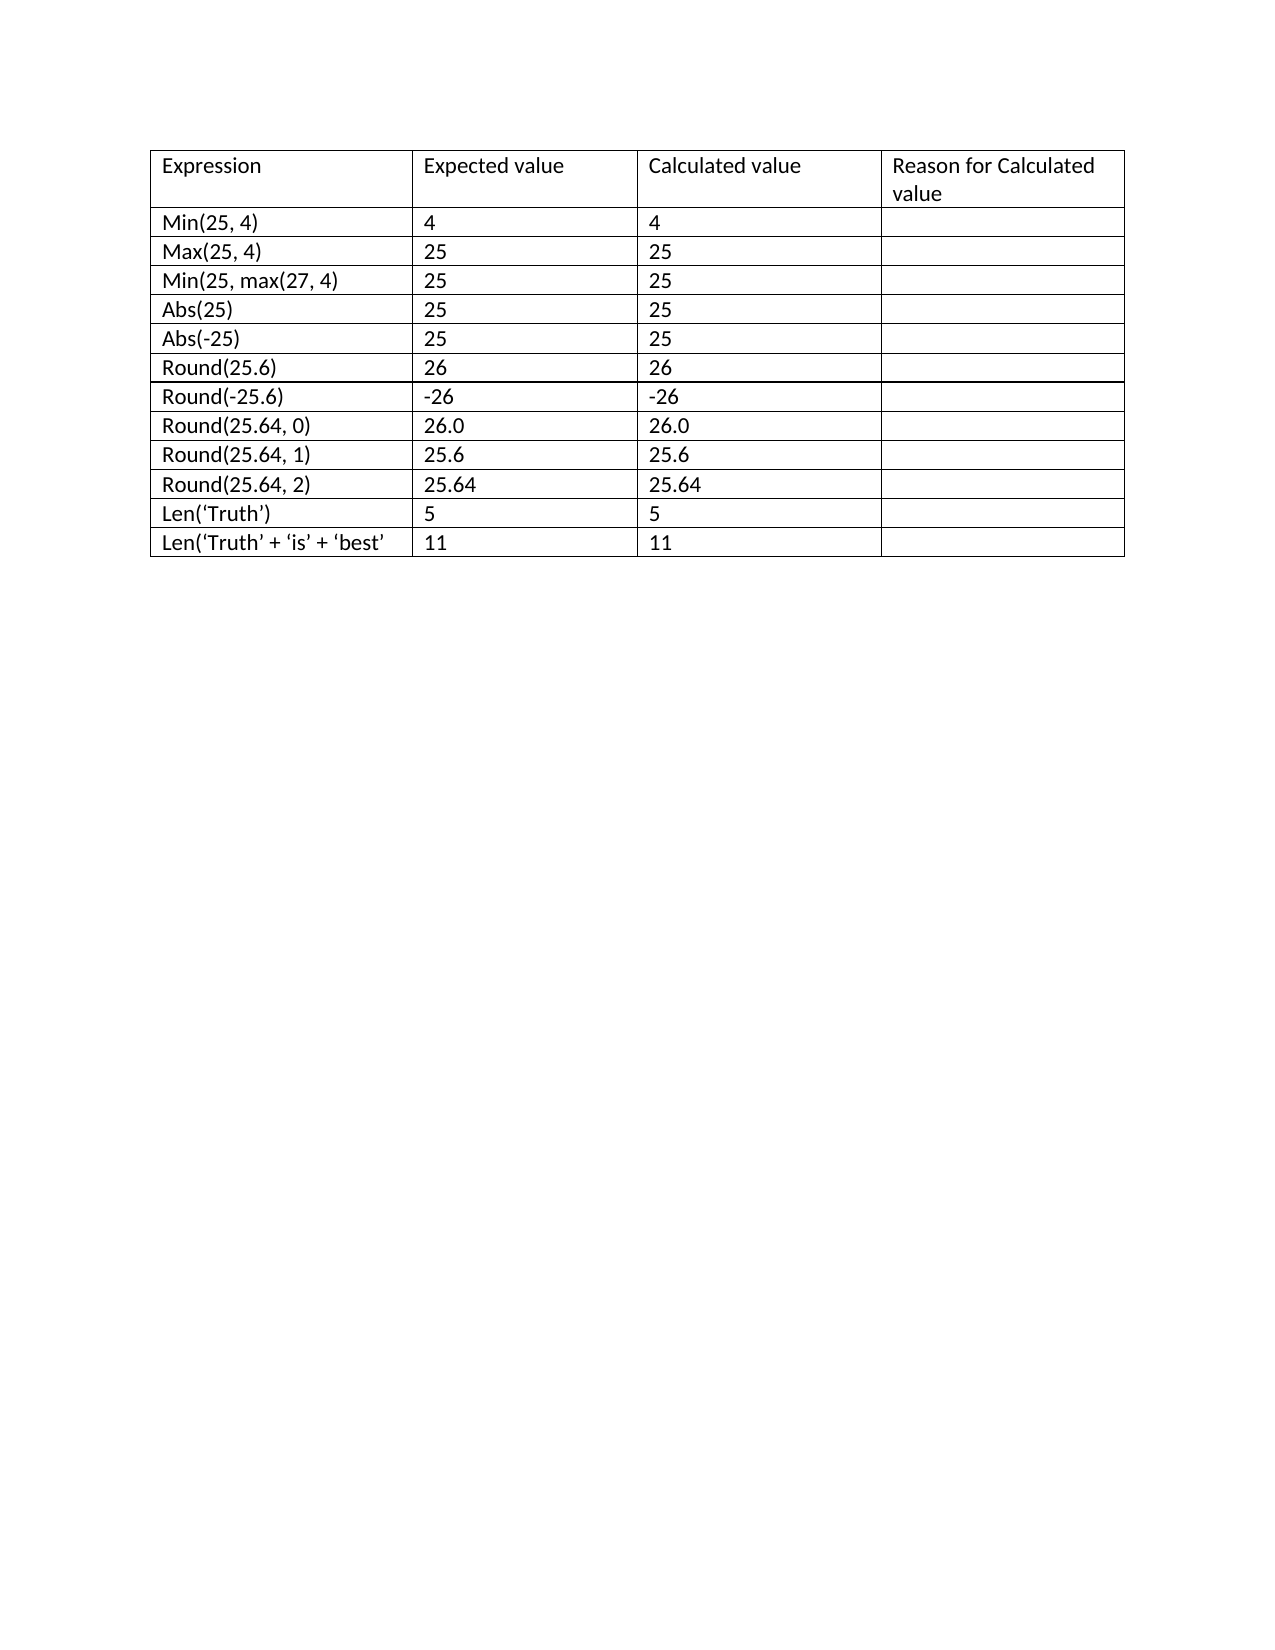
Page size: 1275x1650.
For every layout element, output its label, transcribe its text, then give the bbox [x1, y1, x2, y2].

table_cell 26 [413, 354, 637, 381]
table_header Expression [151, 151, 412, 207]
table_cell 26 [638, 354, 881, 381]
table_header Calculated value [638, 151, 881, 207]
table_cell 25 [638, 324, 881, 352]
table_cell [882, 470, 1124, 498]
table_cell -26 [638, 383, 881, 411]
table_cell Min(25, 4) [151, 208, 412, 236]
table_cell 25.64 [638, 470, 881, 498]
table_cell [882, 324, 1124, 352]
table_cell Len(‘Truth’) [151, 499, 412, 527]
table_cell 11 [638, 528, 881, 556]
table_cell 25 [413, 295, 637, 323]
table_cell 25.6 [638, 441, 881, 469]
table_cell [882, 528, 1124, 556]
table_header Expected value [413, 151, 637, 207]
table_cell 26.0 [413, 412, 637, 439]
table_cell [882, 237, 1124, 265]
table_cell 4 [638, 208, 881, 236]
table_cell [882, 354, 1124, 381]
table_cell Abs(-25) [151, 324, 412, 352]
table_cell Round(25.64, 2) [151, 470, 412, 498]
table_cell 25 [638, 295, 881, 323]
table_header Reason for Calculated value [882, 151, 1124, 207]
table_cell [882, 266, 1124, 294]
table_cell 25 [413, 324, 637, 352]
table_cell Round(-25.6) [151, 383, 412, 411]
table_cell Round(25.6) [151, 354, 412, 381]
table_cell 11 [413, 528, 637, 556]
table_cell [882, 208, 1124, 236]
table_cell 5 [638, 499, 881, 527]
table_cell Len(‘Truth’ + ‘is’ + ‘best’ [151, 528, 412, 556]
table_cell Max(25, 4) [151, 237, 412, 265]
table_cell Round(25.64, 0) [151, 412, 412, 439]
table_cell [882, 441, 1124, 469]
table_cell 26.0 [638, 412, 881, 439]
table_cell 25.64 [413, 470, 637, 498]
table_cell 5 [413, 499, 637, 527]
table_cell [882, 383, 1124, 411]
table_cell 25 [413, 266, 637, 294]
table_cell Round(25.64, 1) [151, 441, 412, 469]
table_cell [882, 295, 1124, 323]
table_cell 25 [413, 237, 637, 265]
table_cell 25 [638, 237, 881, 265]
table_cell -26 [413, 383, 637, 411]
table_cell Abs(25) [151, 295, 412, 323]
table_cell [882, 412, 1124, 439]
table_cell [882, 499, 1124, 527]
table_cell 25 [638, 266, 881, 294]
table_cell 25.6 [413, 441, 637, 469]
table_cell 4 [413, 208, 637, 236]
table_cell Min(25, max(27, 4) [151, 266, 412, 294]
